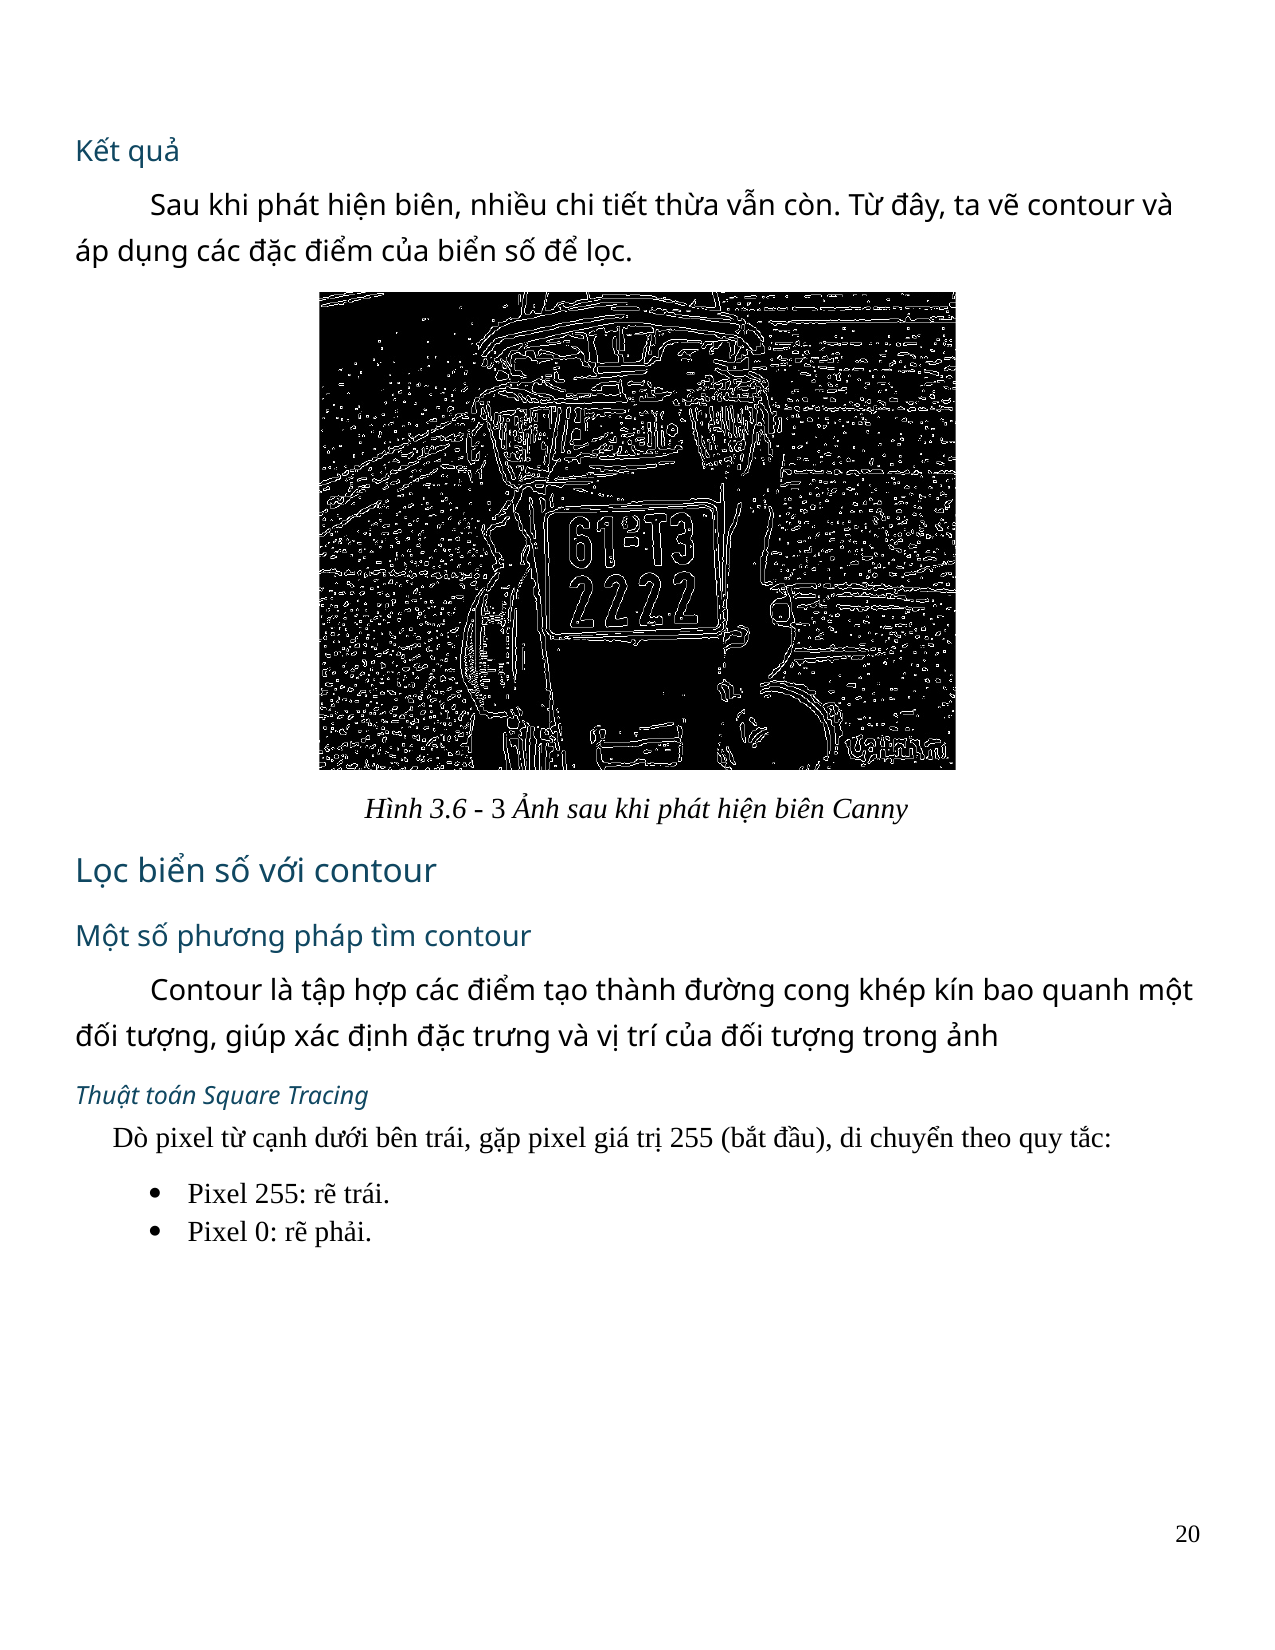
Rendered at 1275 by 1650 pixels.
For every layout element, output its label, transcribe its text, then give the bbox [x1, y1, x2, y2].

subtitle Lọc biển số với contour [75, 847, 1200, 892]
text Contour là tập hợp các điểm tạo thành đường cong khép kín bao quanh một đối tượng, giúp xác định đặc trưng và vị trí của đối tượng trong ảnh [75, 969, 1200, 1055]
text Dò pixel từ cạnh dưới bên trái, gặp pixel giá trị 255 (bắt đầu), di chuyển theo quy tắc: [75, 1121, 1200, 1154]
list Pixel 255: rẽ trái. [150, 1176, 1200, 1209]
text Sau khi phát hiện biên, nhiều chi tiết thừa vẫn còn. Từ đây, ta vẽ contour và áp dụng các đặc điểm của biển số để lọc. [75, 184, 1200, 269]
list Pixel 0: rẽ phải. [150, 1214, 1200, 1248]
subtitle Thuật toán Square Tracing [75, 1077, 1200, 1111]
picture [319, 292, 956, 770]
subtitle Kết quả [75, 130, 1200, 170]
subtitle Một số phương pháp tìm contour [75, 915, 1200, 955]
